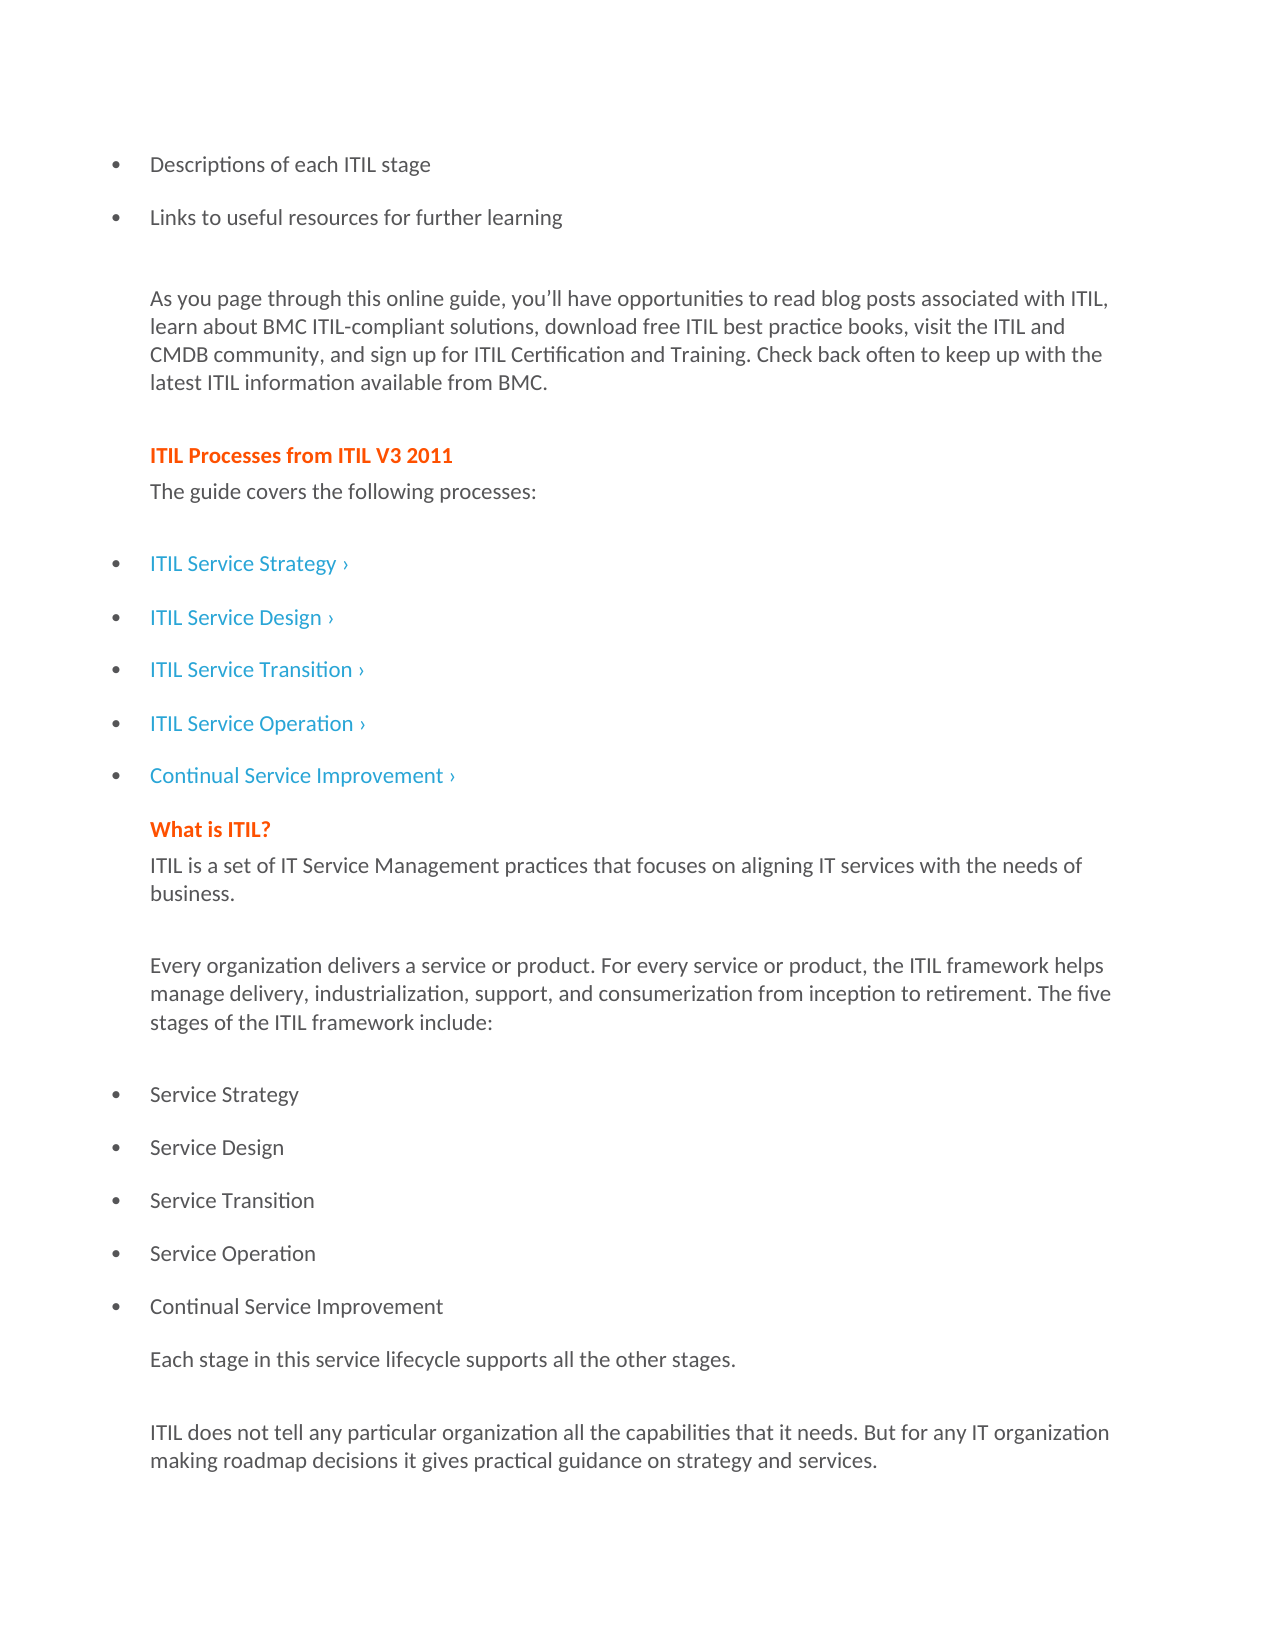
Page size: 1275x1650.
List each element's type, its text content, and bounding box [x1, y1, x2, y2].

text ITIL does not tell any particular organization all the capabilities that it needs. But for any IT organization making roadmap decisions it gives practical guidance on strategy and services. [150, 1418, 1125, 1474]
list Continual Service Improvement [112, 1292, 1125, 1320]
text Every organization delivers a service or product. For every service or product, the ITIL framework helps manage delivery, industrialization, support, and consumerization from inception to retirement. The five stages of the ITIL framework include: [150, 952, 1125, 1036]
list Service Strategy [112, 1080, 1125, 1108]
list ITIL Service Operation › [112, 709, 1125, 737]
list ITIL Service Transition › [112, 656, 1125, 684]
list Continual Service Improvement › [112, 762, 1125, 790]
text ITIL is a set of IT Service Management practices that focuses on aligning IT services with the needs of business. [150, 851, 1125, 907]
text Each stage in this service lifecycle supports all the other stages. [150, 1345, 1125, 1373]
text As you page through this online guide, you’ll have opportunities to read blog posts associated with ITIL, learn about BMC ITIL-compliant solutions, download free ITIL best practice books, visit the ITIL and CMDB community, and sign up for ITIL Certification and Training. Check back often to keep up with the latest ITIL information available from BMC. [150, 256, 1125, 396]
list ITIL Service Strategy › [112, 549, 1125, 578]
list Service Operation [112, 1239, 1125, 1267]
text The guide covers the following processes: [150, 477, 1125, 505]
text What is ITIL? [150, 815, 1125, 843]
text ITIL Processes from ITIL V3 2011 [150, 441, 1125, 469]
list Descriptions of each ITIL stage [112, 150, 1125, 178]
list Service Design [112, 1133, 1125, 1161]
list ITIL Service Design › [112, 603, 1125, 631]
list Service Transition [112, 1186, 1125, 1214]
list Links to useful resources for further learning [112, 203, 1125, 231]
